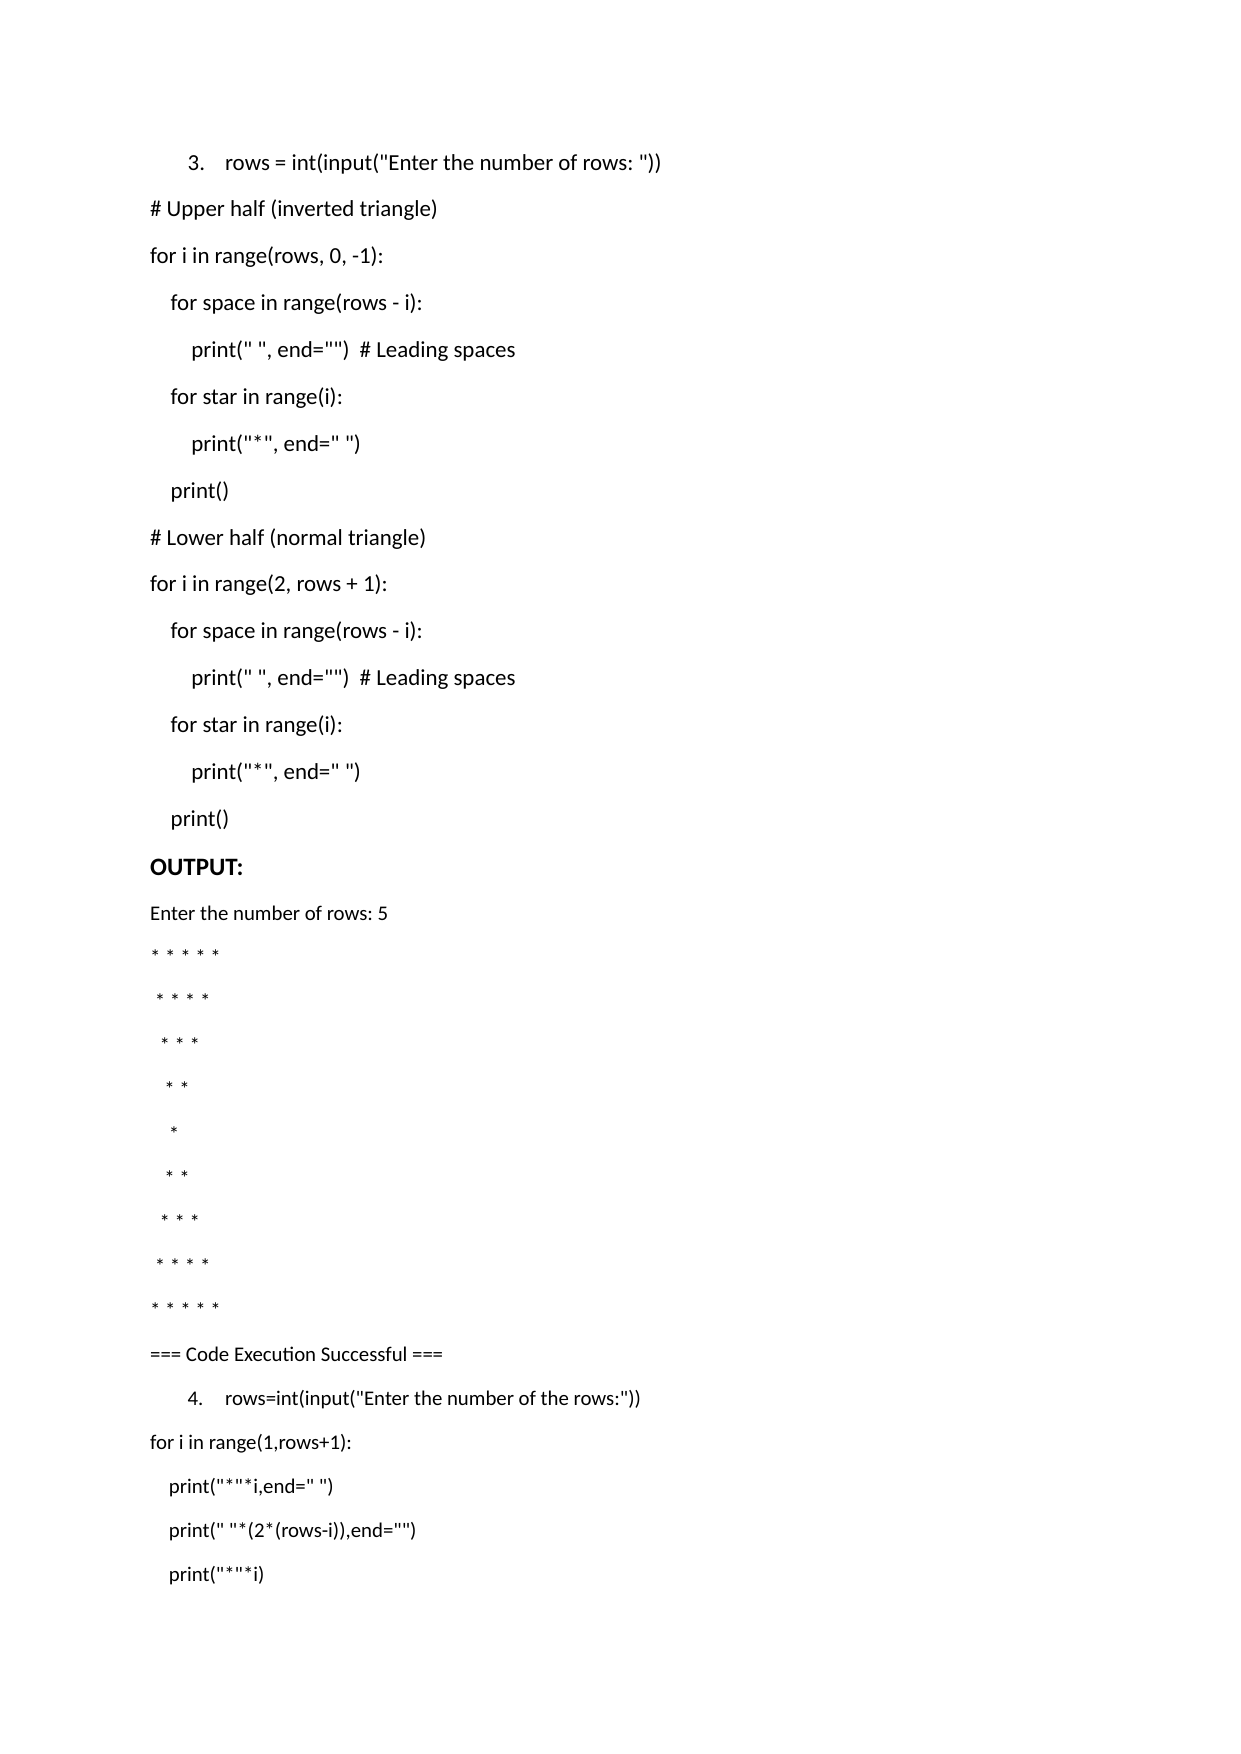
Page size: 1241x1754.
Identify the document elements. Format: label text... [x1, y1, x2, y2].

text OUTPUT: [150, 851, 1090, 881]
text * * * * [150, 1253, 1090, 1278]
text === Code Execution Successful === [150, 1341, 1090, 1366]
text print() [150, 804, 1090, 832]
text print("*"*i) [150, 1561, 1090, 1587]
text * * * * * [150, 1297, 1090, 1322]
text for space in range(rows - i): [150, 616, 1090, 644]
text print(" "*(2*(rows-i)),end="") [150, 1517, 1090, 1543]
text print("*", end=" ") [150, 429, 1090, 457]
text for i in range(2, rows + 1): [150, 569, 1090, 598]
text * * * * * [150, 944, 1090, 970]
text print() [150, 476, 1090, 504]
text print(" ", end="") # Leading spaces [150, 335, 1090, 363]
text # Upper half (inverted triangle) [150, 194, 1090, 223]
text print("*"*i,end=" ") [150, 1473, 1090, 1499]
text for i in range(1,rows+1): [150, 1429, 1090, 1454]
text for star in range(i): [150, 382, 1090, 410]
text * * [150, 1165, 1090, 1190]
text * * * [150, 1033, 1090, 1058]
text for space in range(rows - i): [150, 288, 1090, 316]
text * * * [150, 1209, 1090, 1234]
text Enter the number of rows: 5 [150, 900, 1090, 926]
list rows=int(input("Enter the number of the rows:")) [187, 1385, 1090, 1411]
text # Lower half (normal triangle) [150, 523, 1090, 551]
text * [150, 1121, 1090, 1146]
text * * * * [150, 988, 1090, 1014]
text print(" ", end="") # Leading spaces [150, 663, 1090, 691]
list rows = int(input("Enter the number of rows: ")) [187, 148, 1090, 176]
text * * [150, 1077, 1090, 1102]
text print("*", end=" ") [150, 757, 1090, 785]
text for star in range(i): [150, 710, 1090, 738]
text for i in range(rows, 0, -1): [150, 241, 1090, 269]
